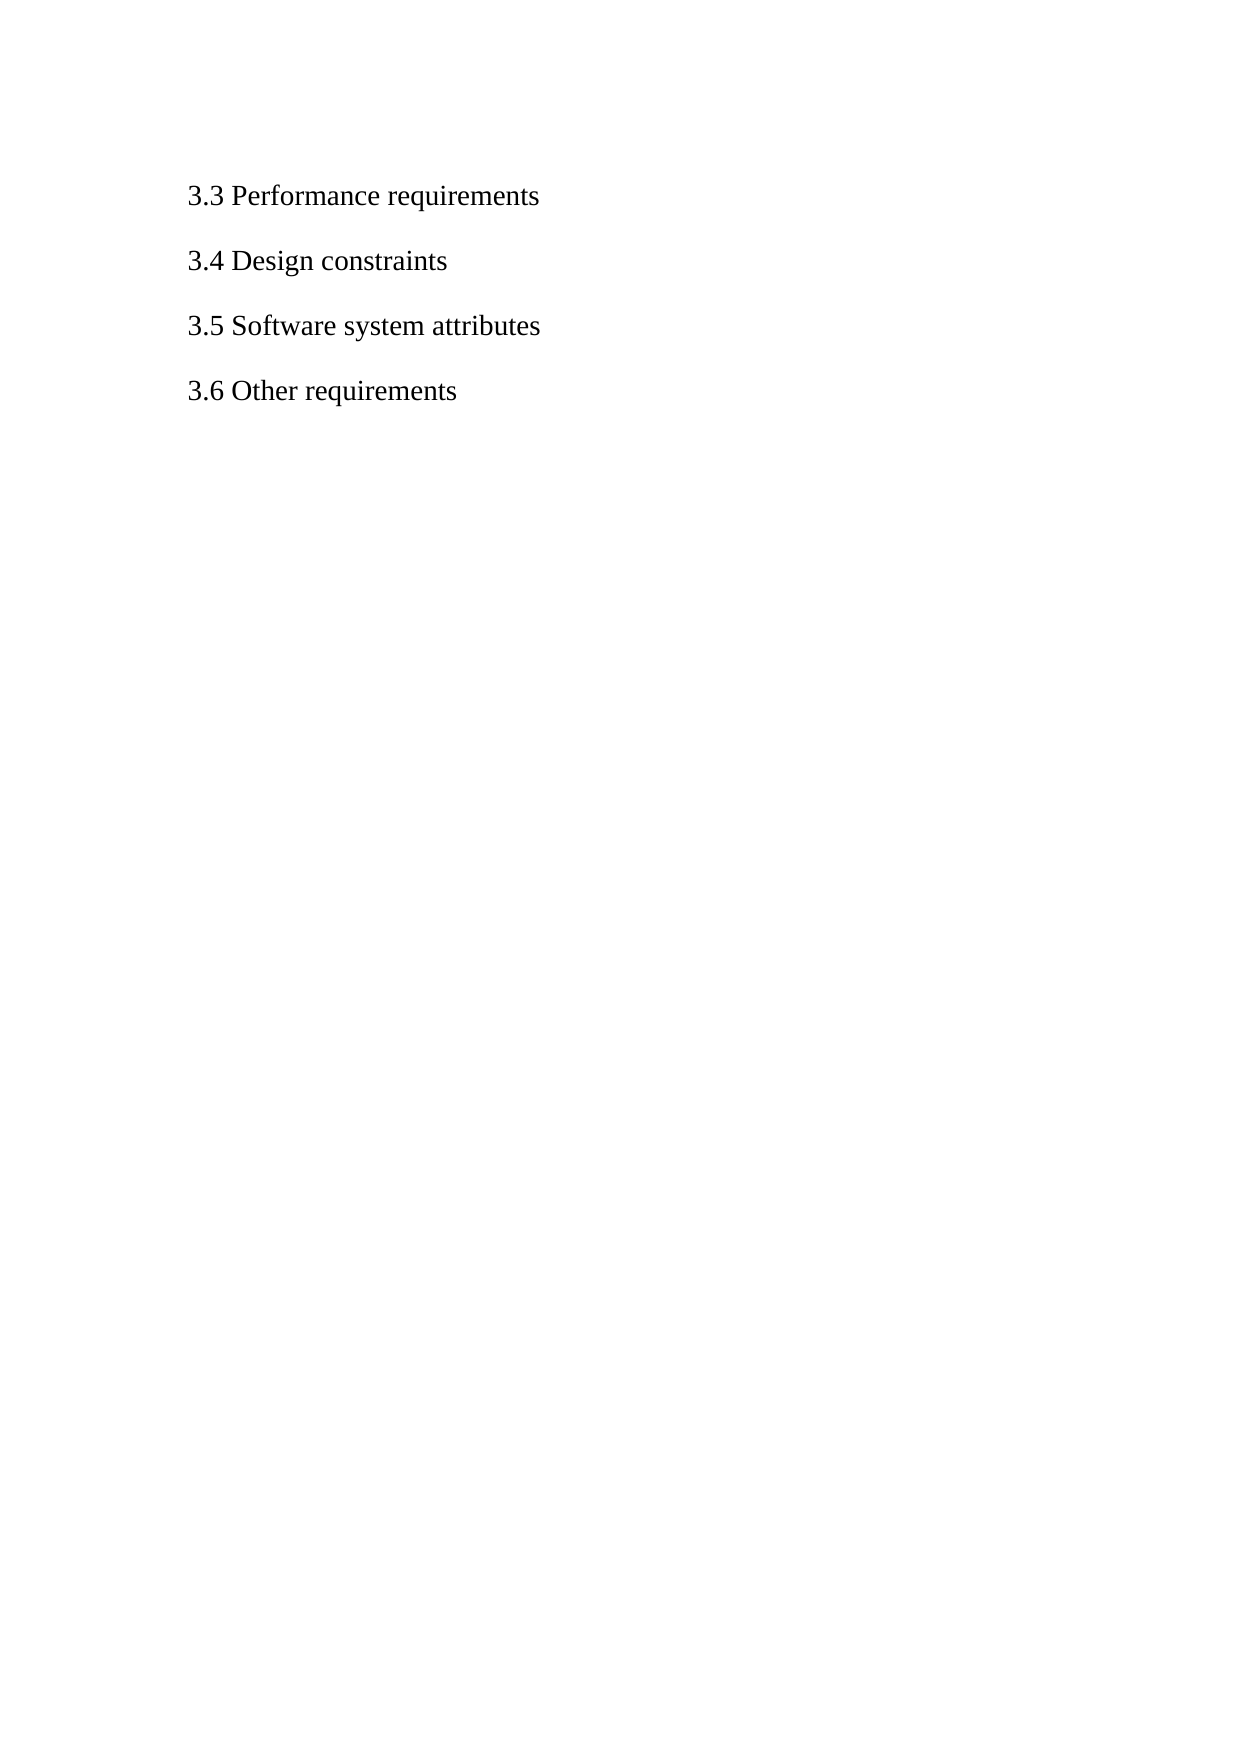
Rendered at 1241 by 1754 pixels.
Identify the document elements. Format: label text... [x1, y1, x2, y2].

text 3.3 Performance requirements [187, 162, 1053, 227]
text 3.5 Software system attributes [187, 292, 1053, 357]
text 3.6 Other requirements [187, 357, 1053, 422]
text 3.4 Design constraints [187, 227, 1053, 292]
